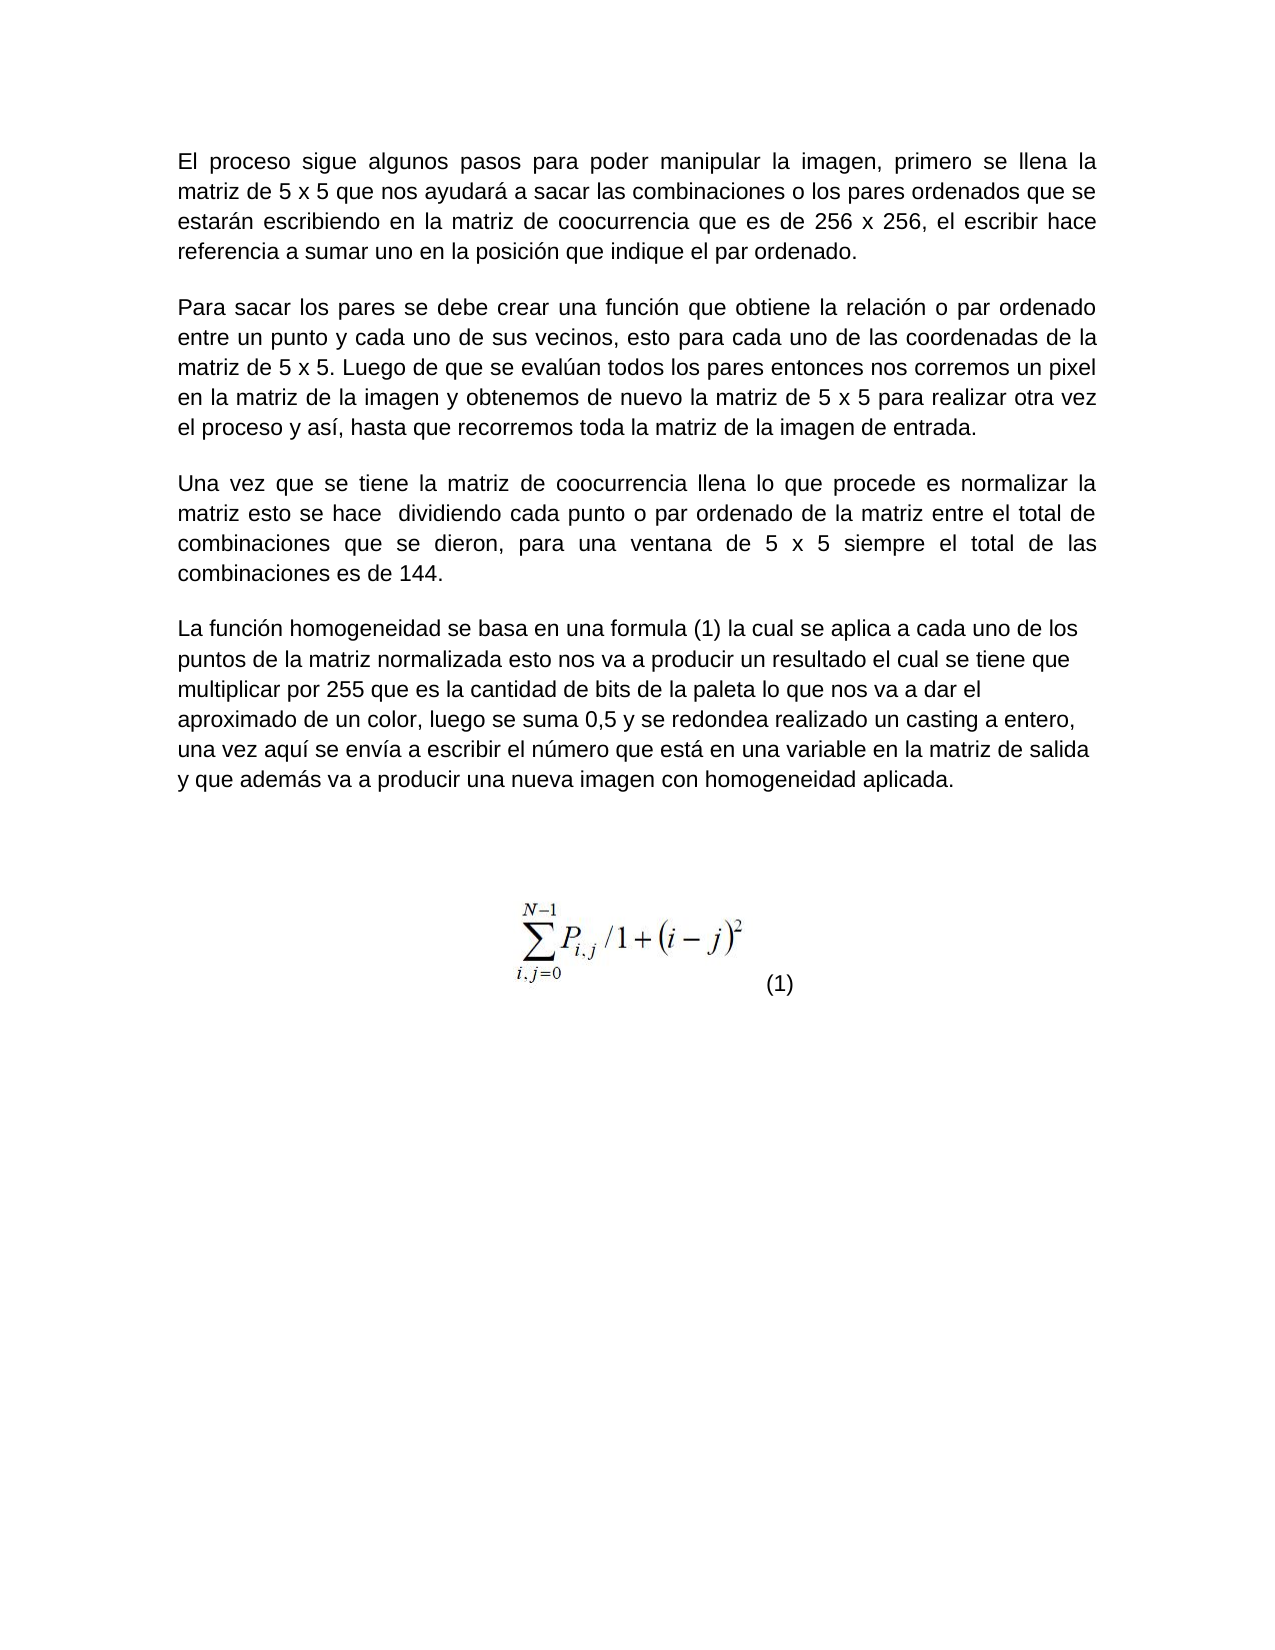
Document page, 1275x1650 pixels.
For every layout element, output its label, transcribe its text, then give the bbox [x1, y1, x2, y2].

text Para sacar los pares se debe crear una función que obtiene la relación o par ordenado entre un punto y cada uno de sus vecinos, esto para cada uno de las coordenadas de la matriz de 5 x 5. Luego de que se evalúan todos los pares entonces nos corremos un pixel en la matriz de la imagen y obtenemos de nuevo la matriz de 5 x 5 para realizar otra vez el proceso y así, hasta que recorremos toda la matriz de la imagen de entrada. [177, 293, 1098, 441]
picture [481, 821, 766, 992]
text La función homogeneidad se basa en una formula (1) la cual se aplica a cada uno de los puntos de la matriz normalizada esto nos va a producir un resultado el cual se tiene que multiplicar por 255 que es la cantidad de bits de la paleta lo que nos va a dar el aproximado de un color, luego se suma 0,5 y se redondea realizado un casting a entero, una vez aquí se envía a escribir el número que está en una variable en la matriz de salida y que además va a producir una nueva imagen con homogeneidad aplicada. [177, 615, 1098, 793]
text Una vez que se tiene la matriz de coocurrencia llena lo que procede es normalizar la matriz esto se hace dividiendo cada punto o par ordenado de la matriz entre el total de combinaciones que se dieron, para una ventana de 5 x 5 siempre el total de las combinaciones es de 144. [177, 469, 1098, 586]
text El proceso sigue algunos pasos para poder manipular la imagen, primero se llena la matriz de 5 x 5 que nos ayudará a sacar las combinaciones o los pares ordenados que se estarán escribiendo en la matriz de coocurrencia que es de 256 x 256, el escribir hace referencia a sumar uno en la posición que indique el par ordenado. [177, 148, 1098, 264]
